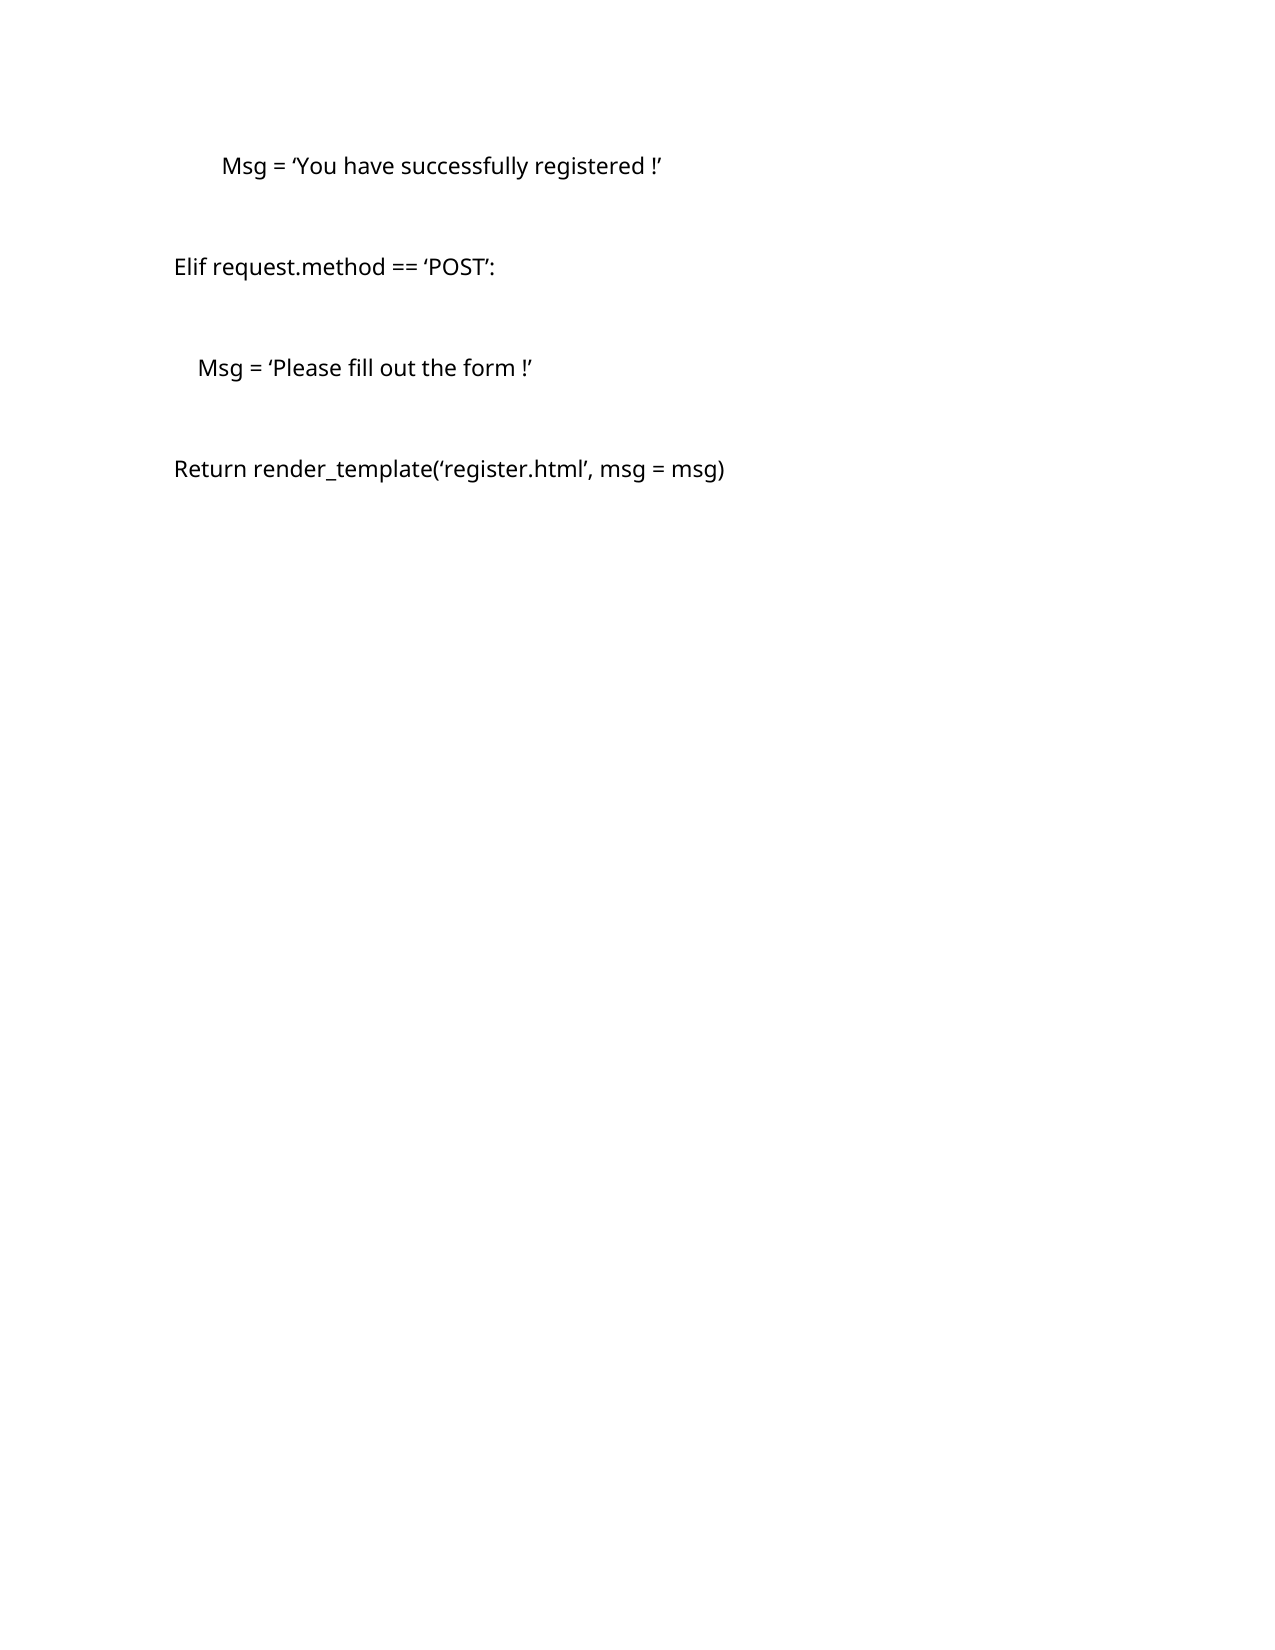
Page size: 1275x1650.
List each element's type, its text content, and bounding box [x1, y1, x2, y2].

text Elif request.method == ‘POST’: [150, 251, 1125, 282]
text Msg = ‘Please fill out the form !’ [150, 352, 1125, 383]
text Msg = ‘You have successfully registered !’ [150, 150, 1125, 181]
text Return render_template(‘register.html’, msg = msg) [150, 452, 1125, 484]
